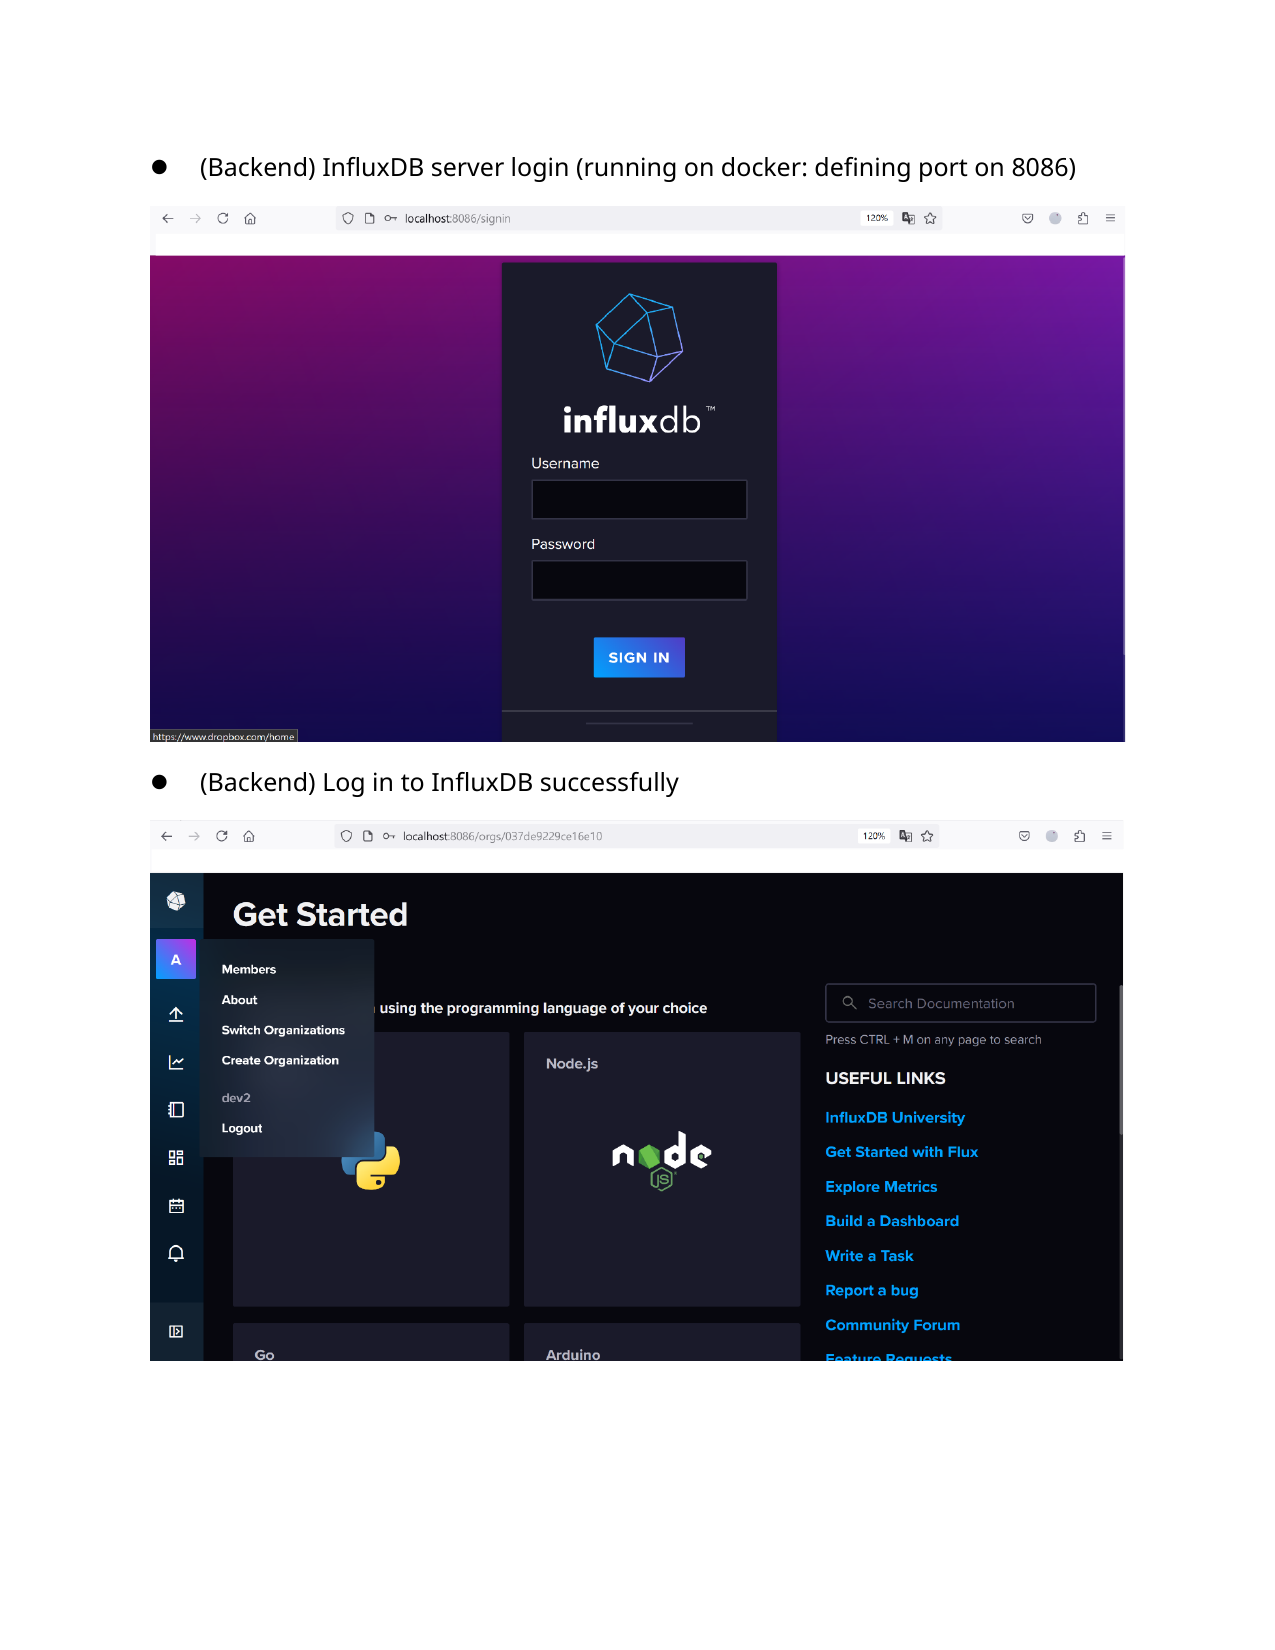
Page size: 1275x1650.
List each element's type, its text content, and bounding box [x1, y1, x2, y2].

list (Backend) Log in to InfluxDB successfully [150, 764, 1125, 798]
picture [150, 206, 1125, 742]
list (Backend) InfluxDB server login (running on docker: defining port on 8086) [150, 150, 1125, 184]
picture [150, 820, 1124, 1361]
